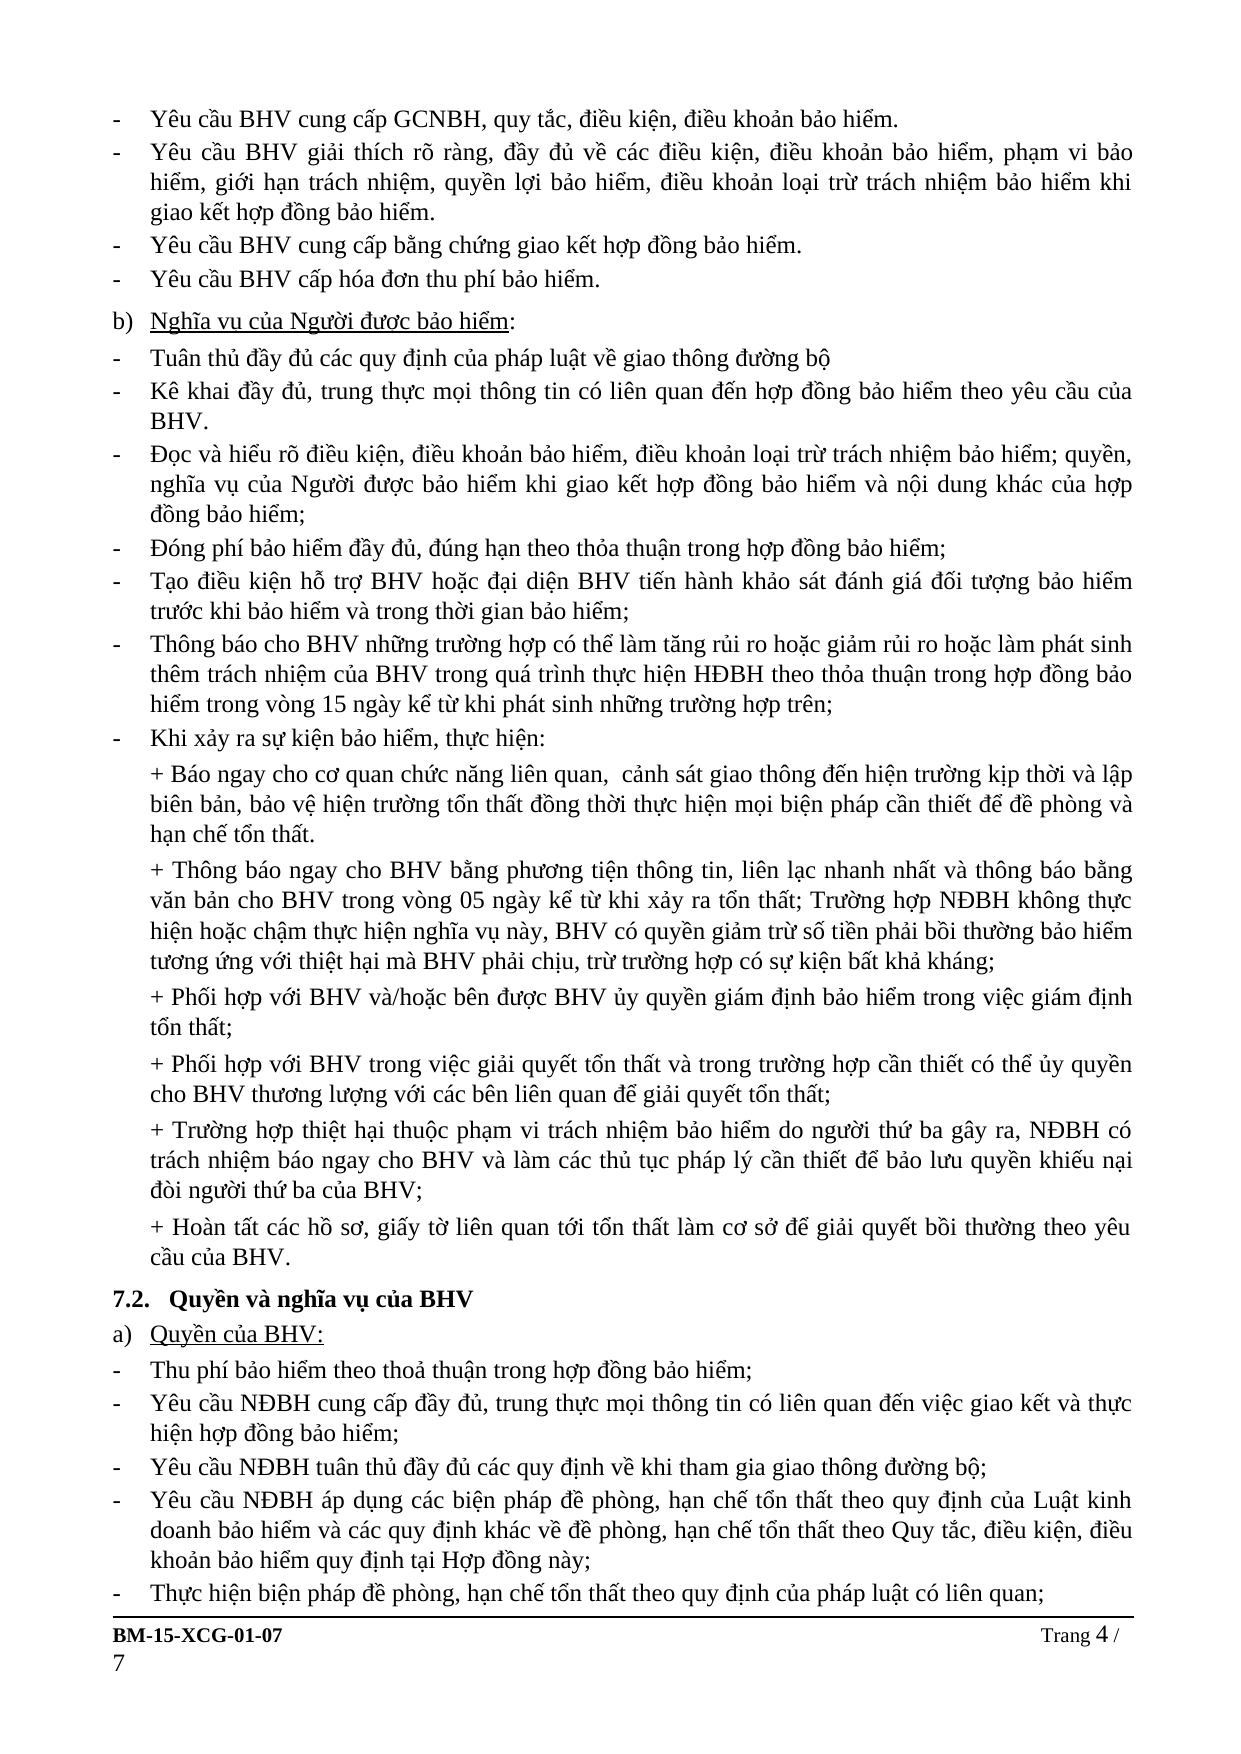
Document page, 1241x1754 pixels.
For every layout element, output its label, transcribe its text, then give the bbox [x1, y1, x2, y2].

list Tuân thủ đầy đủ các quy định của pháp luật về giao thông đường bộ [112, 343, 1134, 371]
text + Thông báo ngay cho BHV bằng phương tiện thông tin, liên lạc nhanh nhất và thông báo bằng văn bản cho BHV trong vòng 05 ngày kể từ khi xảy ra tổn thất; Trường hợp NĐBH không thực hiện hoặc chậm thực hiện nghĩa vụ này, BHV có quyền giảm trừ số tiền phải bồi thường bảo hiểm tương ứng với thiệt hại mà BHV phải chịu, trừ trường hợp có sự kiện bất khả kháng; [150, 856, 1134, 974]
list Yêu cầu BHV cấp hóa đơn thu phí bảo hiểm. [112, 264, 1134, 292]
list Đóng phí bảo hiểm đầy đủ, đúng hạn theo thỏa thuận trong hợp đồng bảo hiểm; [112, 533, 1134, 561]
text + Báo ngay cho cơ quan chức năng liên quan, cảnh sát giao thông đến hiện trường kịp thời và lập biên bản, bảo vệ hiện trường tổn thất đồng thời thực hiện mọi biện pháp cần thiết để đề phòng và hạn chế tổn thất. [150, 759, 1134, 848]
text + Phối hợp với BHV và/hoặc bên được BHV ủy quyền giám định bảo hiểm trong việc giám định tổn thất; [150, 982, 1134, 1041]
list Nghĩa vụ của Người được bảo hiểm: [112, 306, 1134, 335]
list Quyền và nghĩa vụ của BHV [112, 1284, 1134, 1313]
list Yêu cầu BHV giải thích rõ ràng, đầy đủ về các điều kiện, điều khoản bảo hiểm, phạm vi bảo hiểm, giới hạn trách nhiệm, quyền lợi bảo hiểm, điều khoản loại trừ trách nhiệm bảo hiểm khi giao kết hợp đồng bảo hiểm. [112, 137, 1134, 226]
list Yêu cầu NĐBH cung cấp đầy đủ, trung thực mọi thông tin có liên quan đến việc giao kết và thực hiện hợp đồng bảo hiểm; [112, 1388, 1134, 1447]
text + Trường hợp thiệt hại thuộc phạm vi trách nhiệm bảo hiểm do người thứ ba gây ra, NĐBH có trách nhiệm báo ngay cho BHV và làm các thủ tục pháp lý cần thiết để bảo lưu quyền khiếu nại đòi người thứ ba của BHV; [150, 1115, 1134, 1204]
list Tạo điều kiện hỗ trợ BHV hoặc đại diện BHV tiến hành khảo sát đánh giá đối tượng bảo hiểm trước khi bảo hiểm và trong thời gian bảo hiểm; [112, 566, 1134, 625]
list Yêu cầu BHV cung cấp bằng chứng giao kết hợp đồng bảo hiểm. [112, 230, 1134, 259]
list Yêu cầu NĐBH áp dụng các biện pháp đề phòng, hạn chế tổn thất theo quy định của Luật kinh doanh bảo hiểm và các quy định khác về đề phòng, hạn chế tổn thất theo Quy tắc, điều kiện, điều khoản bảo hiểm quy định tại Hợp đồng này; [112, 1485, 1134, 1574]
list Yêu cầu BHV cung cấp GCNBH, quy tắc, điều kiện, điều khoản bảo hiểm. [112, 104, 1134, 132]
text + Hoàn tất các hồ sơ, giấy tờ liên quan tới tổn thất làm cơ sở để giải quyết bồi thường theo yêu cầu của BHV. [150, 1212, 1134, 1271]
text + Phối hợp với BHV trong việc giải quyết tổn thất và trong trường hợp cần thiết có thể ủy quyền cho BHV thương lượng với các bên liên quan để giải quyết tổn thất; [150, 1049, 1134, 1107]
list Thực hiện biện pháp đề phòng, hạn chế tổn thất theo quy định của pháp luật có liên quan; [112, 1578, 1134, 1607]
list Khi xảy ra sự kiện bảo hiểm, thực hiện: [112, 723, 1134, 751]
list Quyền của BHV: [112, 1319, 1134, 1347]
list Thông báo cho BHV những trường hợp có thể làm tăng rủi ro hoặc giảm rủi ro hoặc làm phát sinh thêm trách nhiệm của BHV trong quá trình thực hiện HĐBH theo thỏa thuận trong hợp đồng bảo hiểm trong vòng 15 ngày kể từ khi phát sinh những trường hợp trên; [112, 629, 1134, 718]
list Yêu cầu NĐBH tuân thủ đầy đủ các quy định về khi tham gia giao thông đường bộ; [112, 1452, 1134, 1480]
list Kê khai đầy đủ, trung thực mọi thông tin có liên quan đến hợp đồng bảo hiểm theo yêu cầu của BHV. [112, 376, 1134, 435]
list Thu phí bảo hiểm theo thoả thuận trong hợp đồng bảo hiểm; [112, 1355, 1134, 1384]
list Đọc và hiểu rõ điều kiện, điều khoản bảo hiểm, điều khoản loại trừ trách nhiệm bảo hiểm; quyền, nghĩa vụ của Người được bảo hiểm khi giao kết hợp đồng bảo hiểm và nội dung khác của hợp đồng bảo hiểm; [112, 439, 1134, 528]
